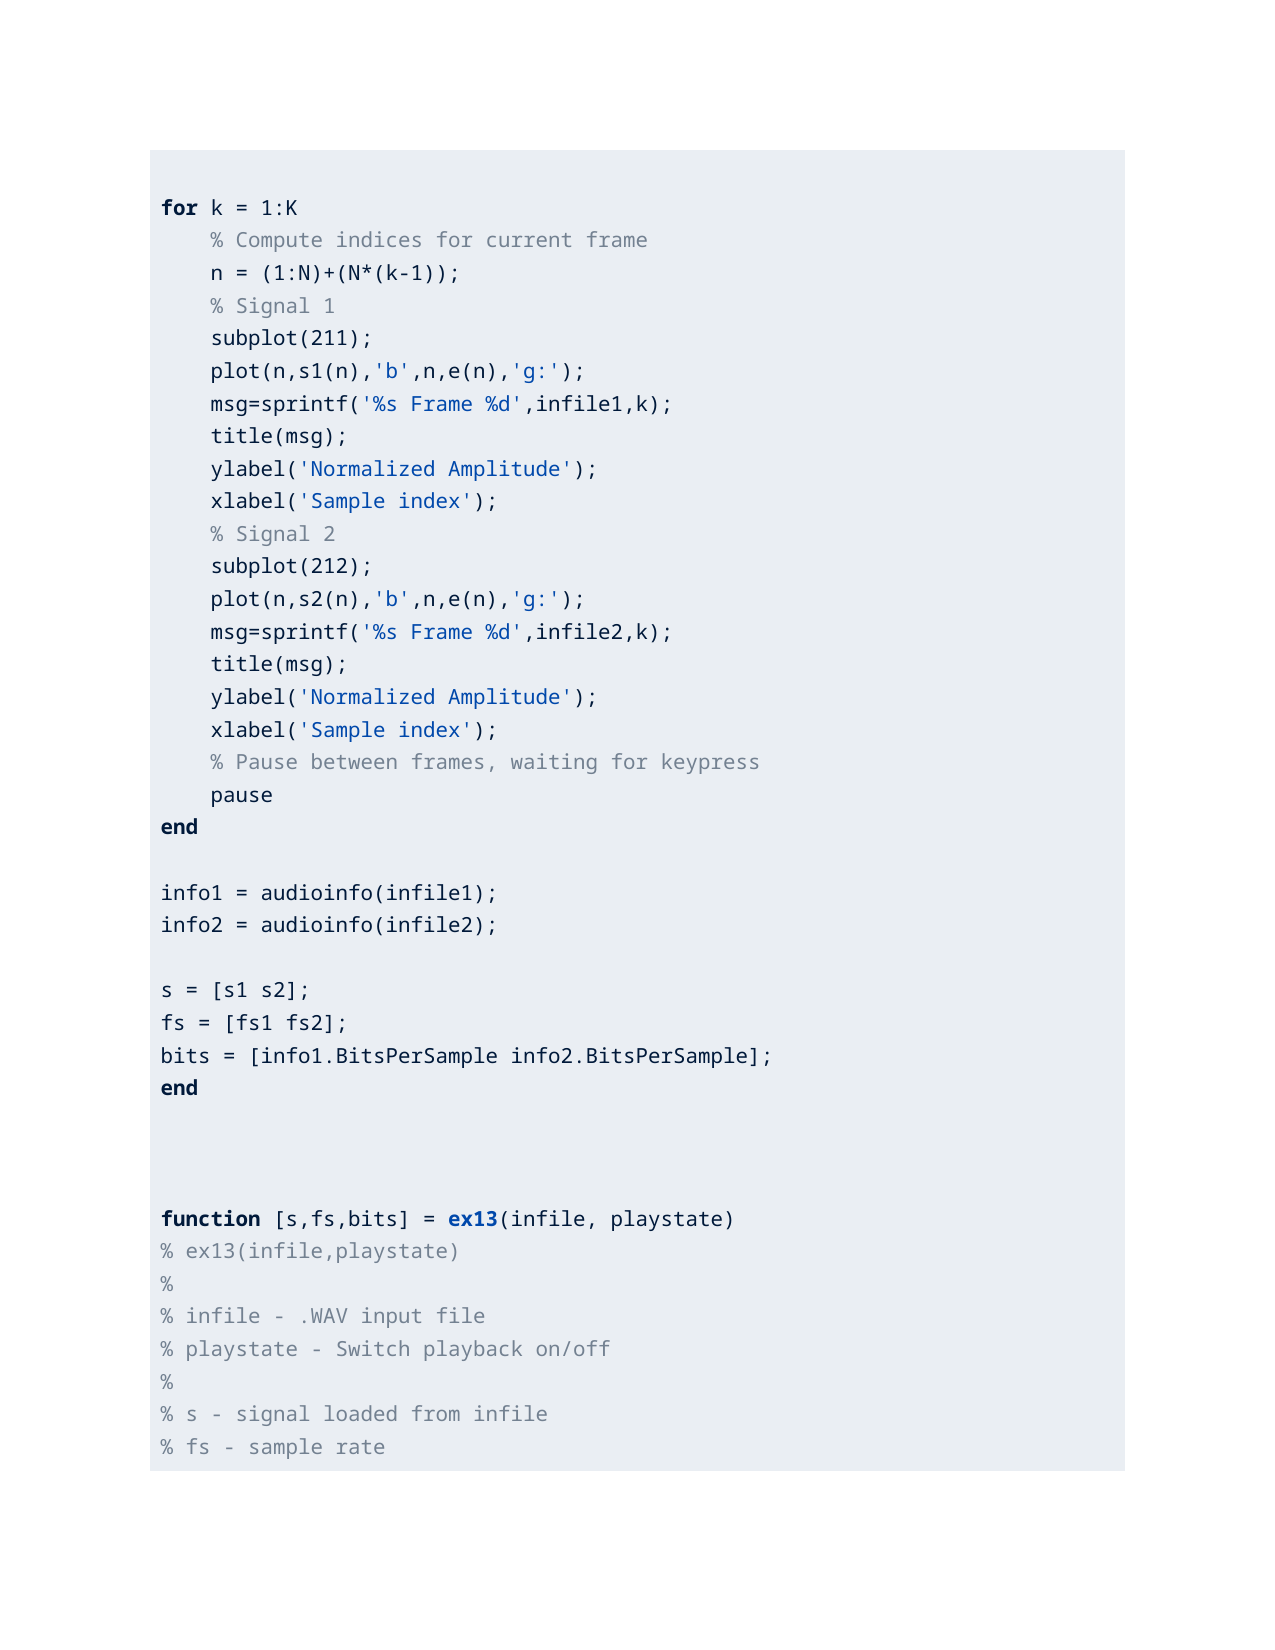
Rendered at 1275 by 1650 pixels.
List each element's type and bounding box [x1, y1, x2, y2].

table_header [150, 150, 1125, 1471]
